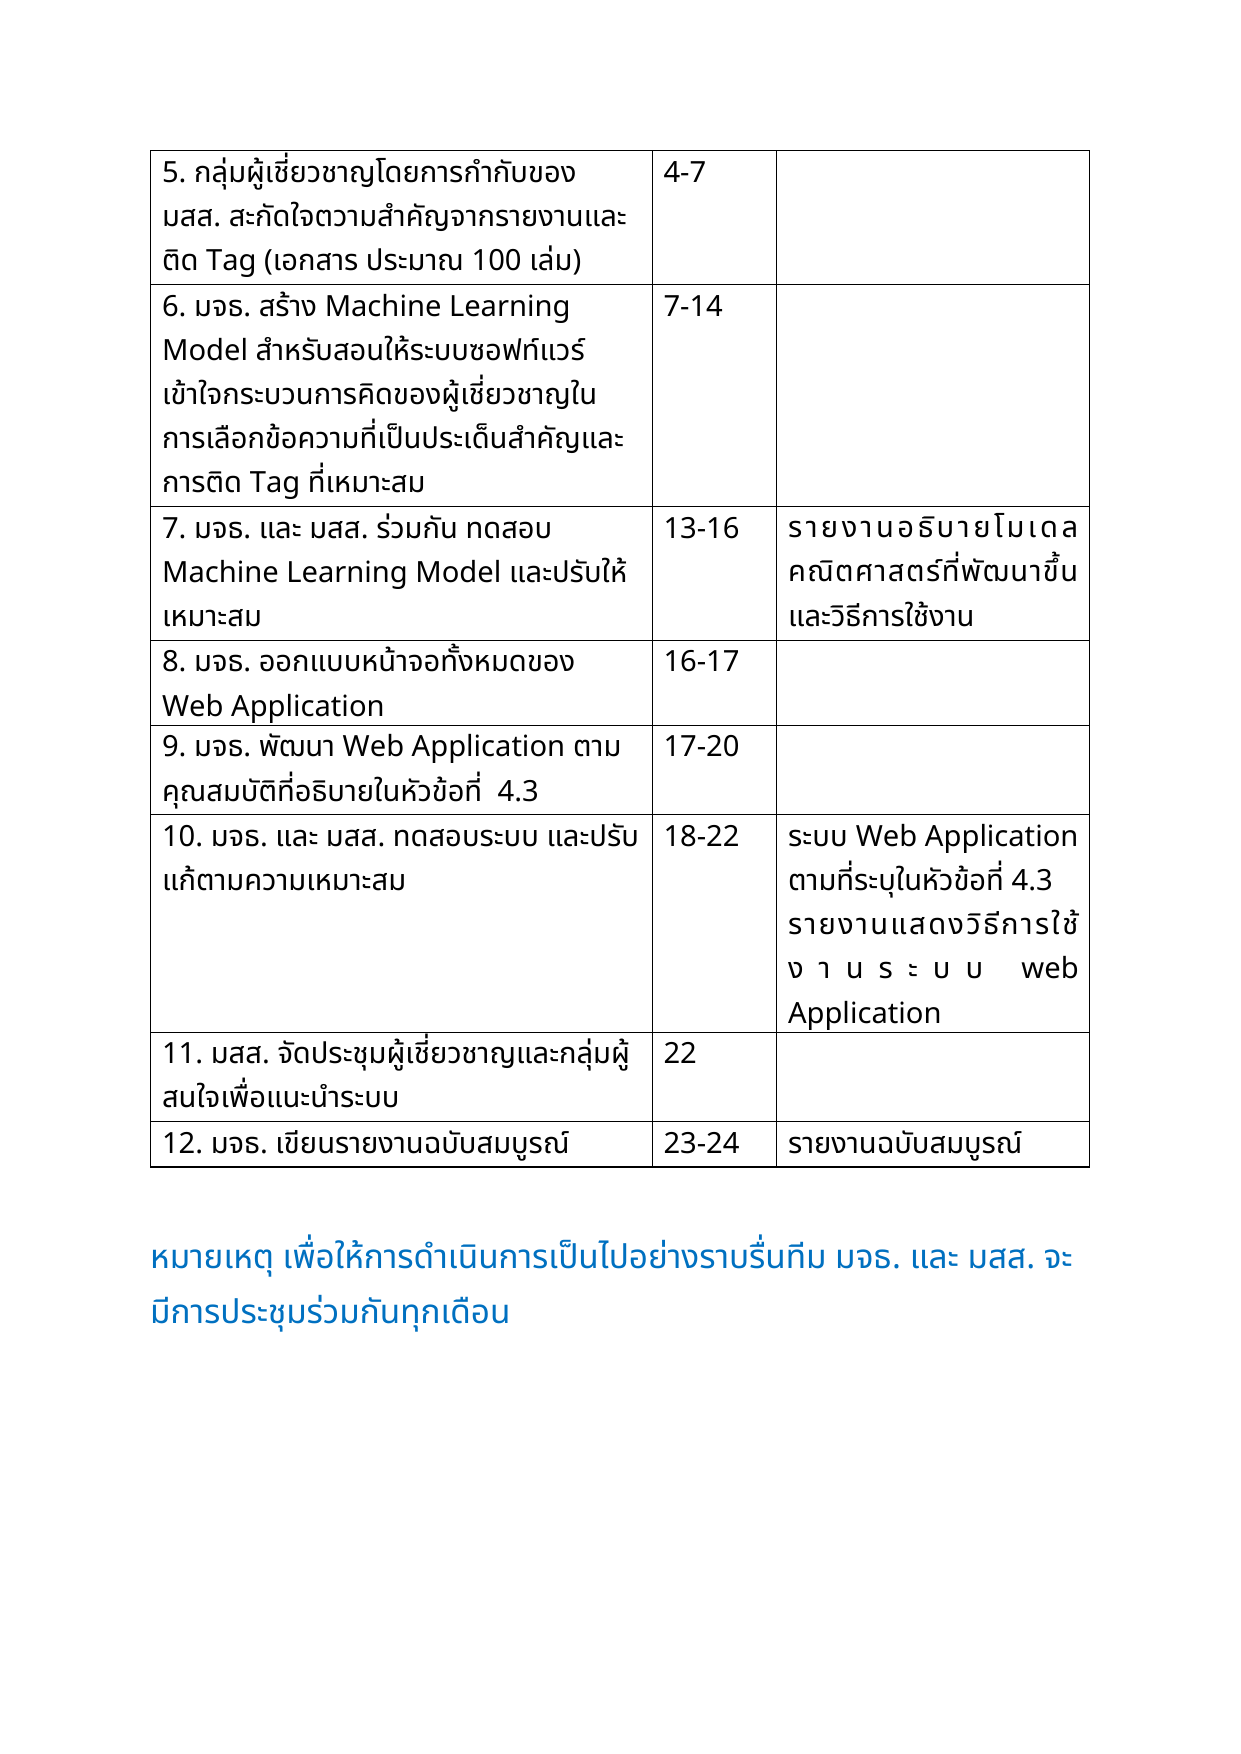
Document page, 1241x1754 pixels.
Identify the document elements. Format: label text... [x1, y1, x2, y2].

table_cell 13-16 [653, 507, 776, 639]
table_cell ระบบ Web Application ตามที่ระบุในหัวข้อที่ 4.3 รายงานแสดงวิธีการใช้งานระบบ web Application [777, 815, 1089, 1032]
table_cell 22 [653, 1033, 776, 1121]
table_cell 10. มจธ. และ มสส. ทดสอบระบบ และปรับแก้ตามความเหมาะสม [151, 815, 652, 1032]
table_cell 23-24 [653, 1122, 776, 1166]
table_cell [777, 726, 1089, 814]
table_cell 7-14 [653, 285, 776, 506]
table_cell 4-7 [653, 151, 776, 284]
table_cell [777, 641, 1089, 724]
table_cell 18-22 [653, 815, 776, 1032]
table_cell 11. มสส. จัดประชุมผู้เชี่ยวชาญและกลุ่มผู้สนใจเพื่อแนะนำระบบ [151, 1033, 652, 1121]
table_cell 9. มจธ. พัฒนา Web Application ตามคุณสมบัติที่อธิบายในหัวข้อที่ 4.3 [151, 726, 652, 814]
table_cell 16-17 [653, 641, 776, 724]
table_cell 12. มจธ. เขียนรายงานฉบับสมบูรณ์ [151, 1122, 652, 1166]
table_cell 8. มจธ. ออกแบบหน้าจอทั้งหมดของ Web Application [151, 641, 652, 724]
table_cell รายงานอธิบายโมเดลคณิตศาสตร์ที่พัฒนาขึ้นและวิธีการใช้งาน [777, 507, 1089, 639]
table_cell 6. มจธ. สร้าง Machine Learning Model สำหรับสอนให้ระบบซอฟท์แวร์เข้าใจกระบวนการคิดของผู้เชี่ยวชาญในการเลือกข้อความที่เป็นประเด็นสำคัญและการติด Tag ที่เหมาะสม [151, 285, 652, 506]
table_cell [777, 151, 1089, 284]
table_cell [777, 285, 1089, 506]
table_cell รายงานฉบับสมบูรณ์ [777, 1122, 1089, 1166]
table_cell 7. มจธ. และ มสส. ร่วมกัน ทดสอบ Machine Learning Model และปรับให้เหมาะสม [151, 507, 652, 639]
table_cell 5. กลุ่มผู้เชี่ยวชาญโดยการกำกับของ มสส. สะกัดใจตวามสำคัญจากรายงานและติด Tag (เอกสาร ประมาณ 100 เล่ม) [151, 151, 652, 284]
table_cell [777, 1033, 1089, 1121]
text หมายเหตุ เพื่อให้การดำเนินการเป็นไปอย่างราบรื่นทีม มจธ. และ มสส. จะมีการประชุมร่วมกันทุกเดือน [150, 1233, 1090, 1338]
table_cell 17-20 [653, 726, 776, 814]
